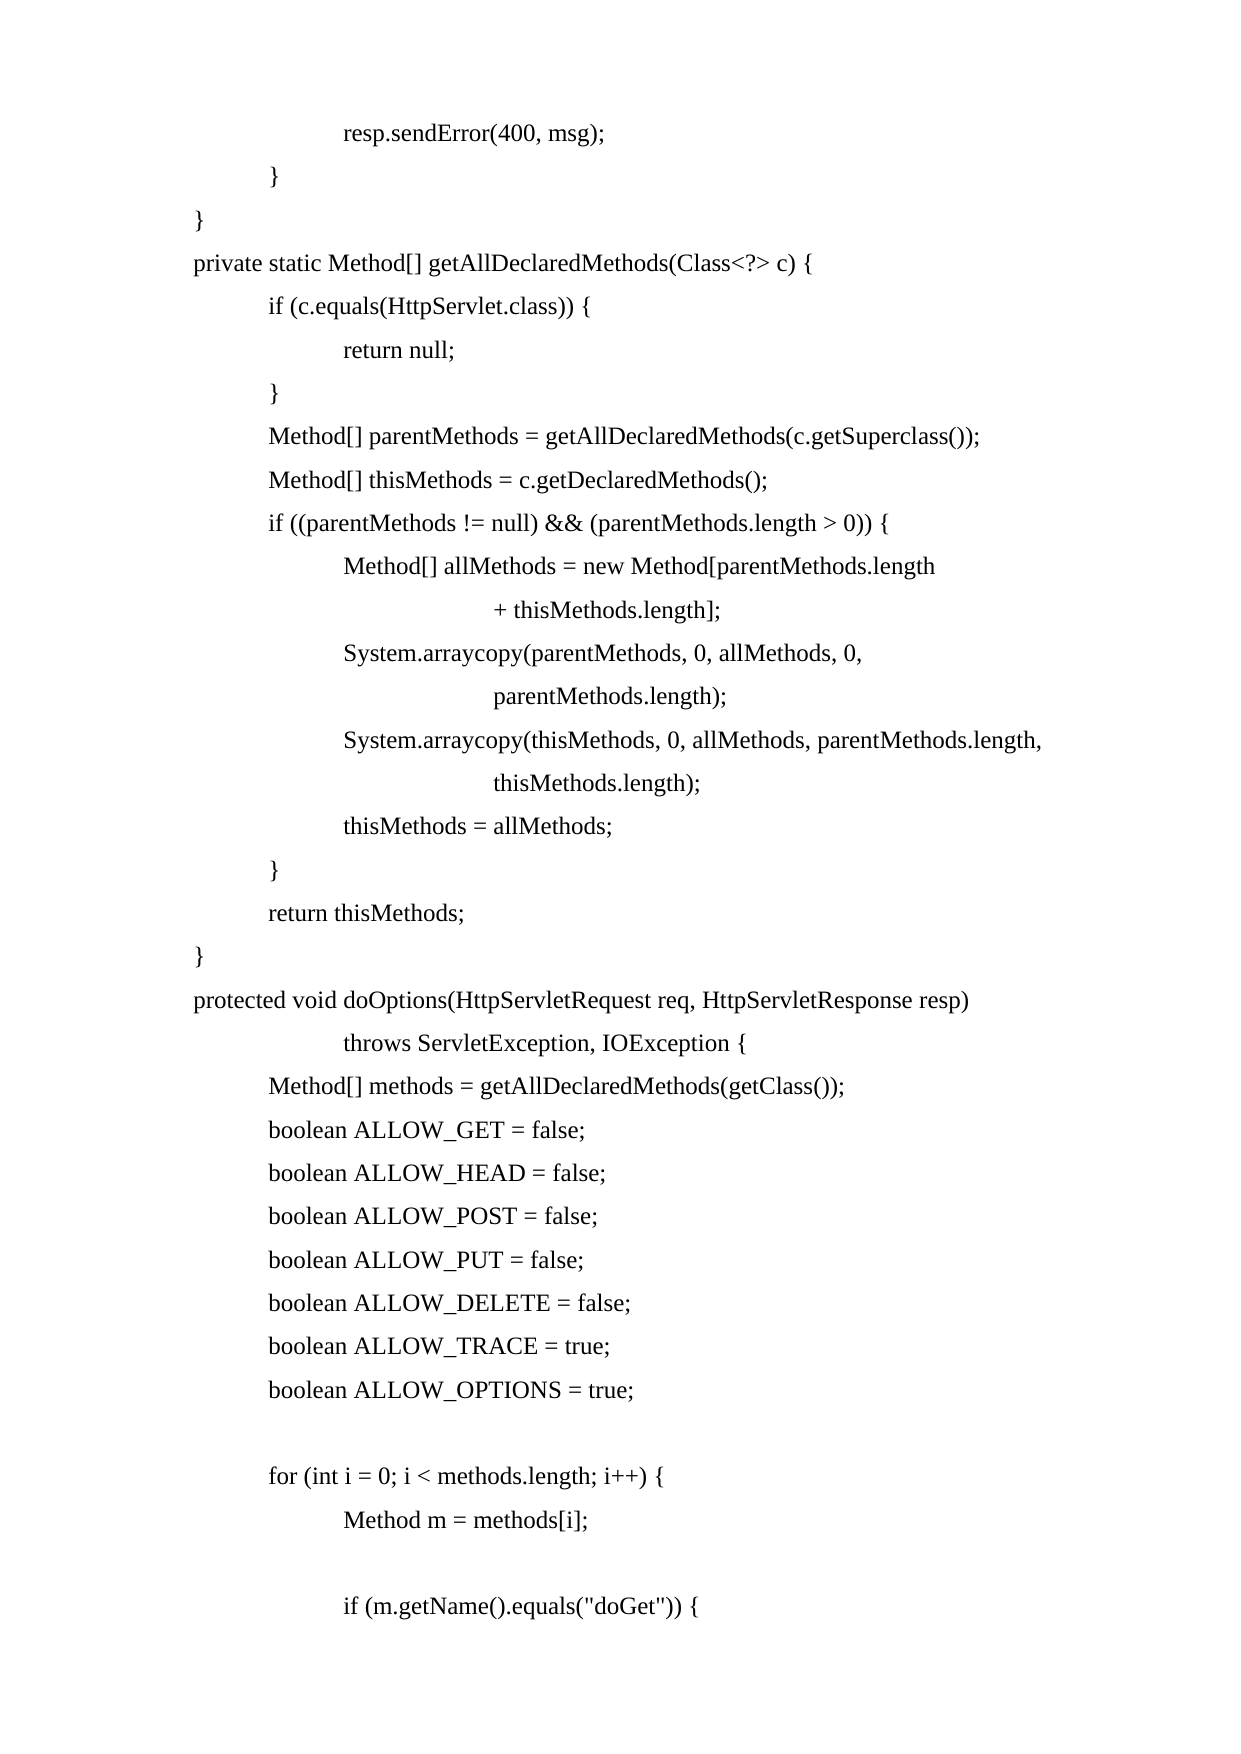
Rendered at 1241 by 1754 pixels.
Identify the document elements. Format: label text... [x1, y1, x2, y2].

text boolean ALLOW_PUT = false; [118, 1245, 1122, 1273]
text for (int i = 0; i < methods.length; i++) { [118, 1461, 1122, 1490]
text } [118, 941, 1122, 970]
text boolean ALLOW_HEAD = false; [118, 1158, 1122, 1187]
text boolean ALLOW_GET = false; [118, 1115, 1122, 1143]
text } [118, 855, 1122, 883]
text System.arraycopy(thisMethods, 0, allMethods, parentMethods.length, [118, 725, 1122, 753]
text return thisMethods; [118, 898, 1122, 927]
text } [118, 205, 1122, 233]
text boolean ALLOW_TRACE = true; [118, 1331, 1122, 1360]
text boolean ALLOW_OPTIONS = true; [118, 1375, 1122, 1403]
text Method[] allMethods = new Method[parentMethods.length [118, 551, 1122, 580]
text } [118, 161, 1122, 190]
text Method[] parentMethods = getAllDeclaredMethods(c.getSuperclass()); [118, 421, 1122, 450]
text thisMethods.length); [118, 768, 1122, 797]
text boolean ALLOW_POST = false; [118, 1201, 1122, 1230]
text Method[] methods = getAllDeclaredMethods(getClass()); [118, 1071, 1122, 1100]
text Method[] thisMethods = c.getDeclaredMethods(); [118, 465, 1122, 493]
text parentMethods.length); [118, 681, 1122, 710]
text if (c.equals(HttpServlet.class)) { [118, 291, 1122, 320]
text protected void doOptions(HttpServletRequest req, HttpServletResponse resp) [118, 985, 1122, 1013]
text + thisMethods.length]; [118, 595, 1122, 623]
text } [118, 378, 1122, 407]
text thisMethods = allMethods; [118, 811, 1122, 840]
text Method m = methods[i]; [118, 1505, 1122, 1533]
text throws ServletException, IOException { [118, 1028, 1122, 1057]
text private static Method[] getAllDeclaredMethods(Class<?> c) { [118, 248, 1122, 277]
text if (m.getName().equals("doGet")) { [118, 1591, 1122, 1620]
text resp.sendError(400, msg); [118, 118, 1122, 147]
text boolean ALLOW_DELETE = false; [118, 1288, 1122, 1317]
text if ((parentMethods != null) && (parentMethods.length > 0)) { [118, 508, 1122, 537]
text return null; [118, 335, 1122, 363]
text System.arraycopy(parentMethods, 0, allMethods, 0, [118, 638, 1122, 667]
